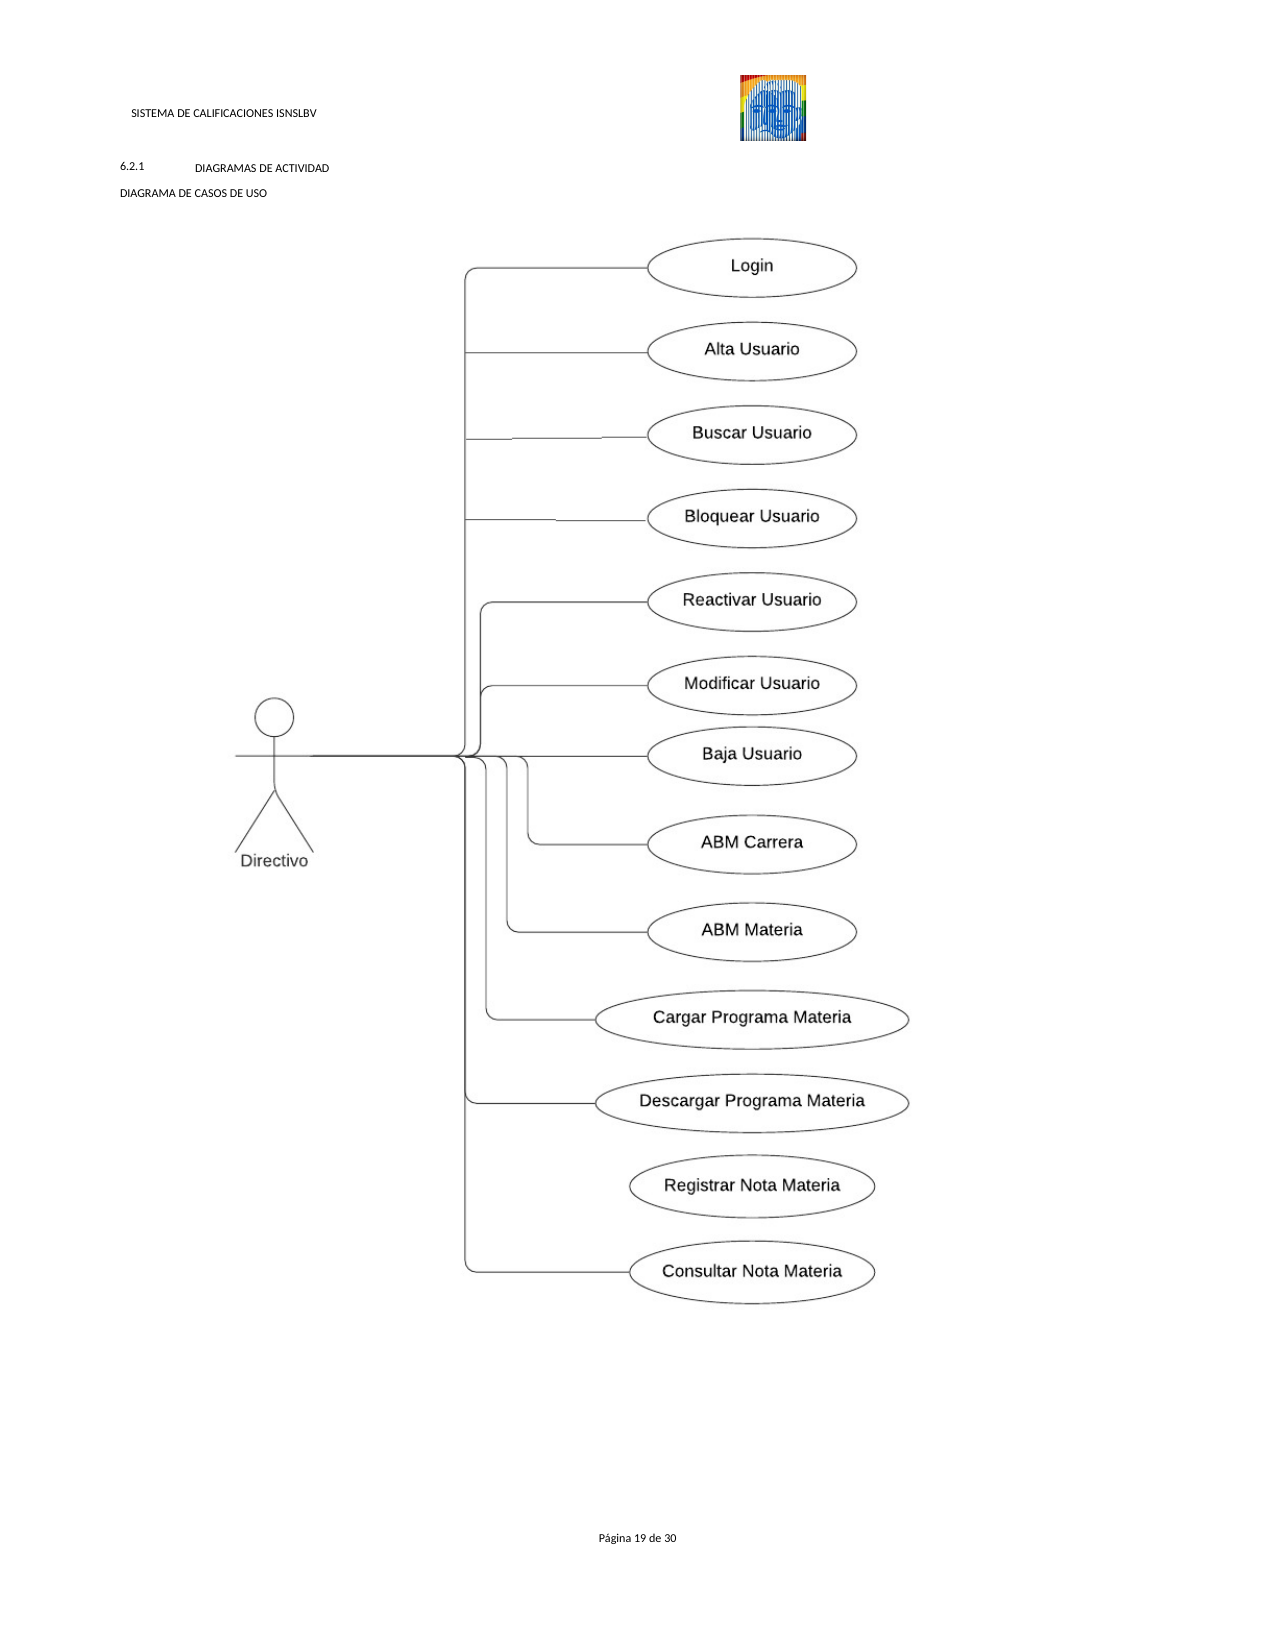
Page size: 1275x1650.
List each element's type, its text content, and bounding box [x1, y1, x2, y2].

picture [740, 75, 807, 141]
picture [119, 201, 949, 1345]
text DIAGRAMA DE CASOS DE USO [120, 175, 1155, 201]
list DIAGRAMAS DE ACTIVIDAD [120, 150, 1155, 175]
